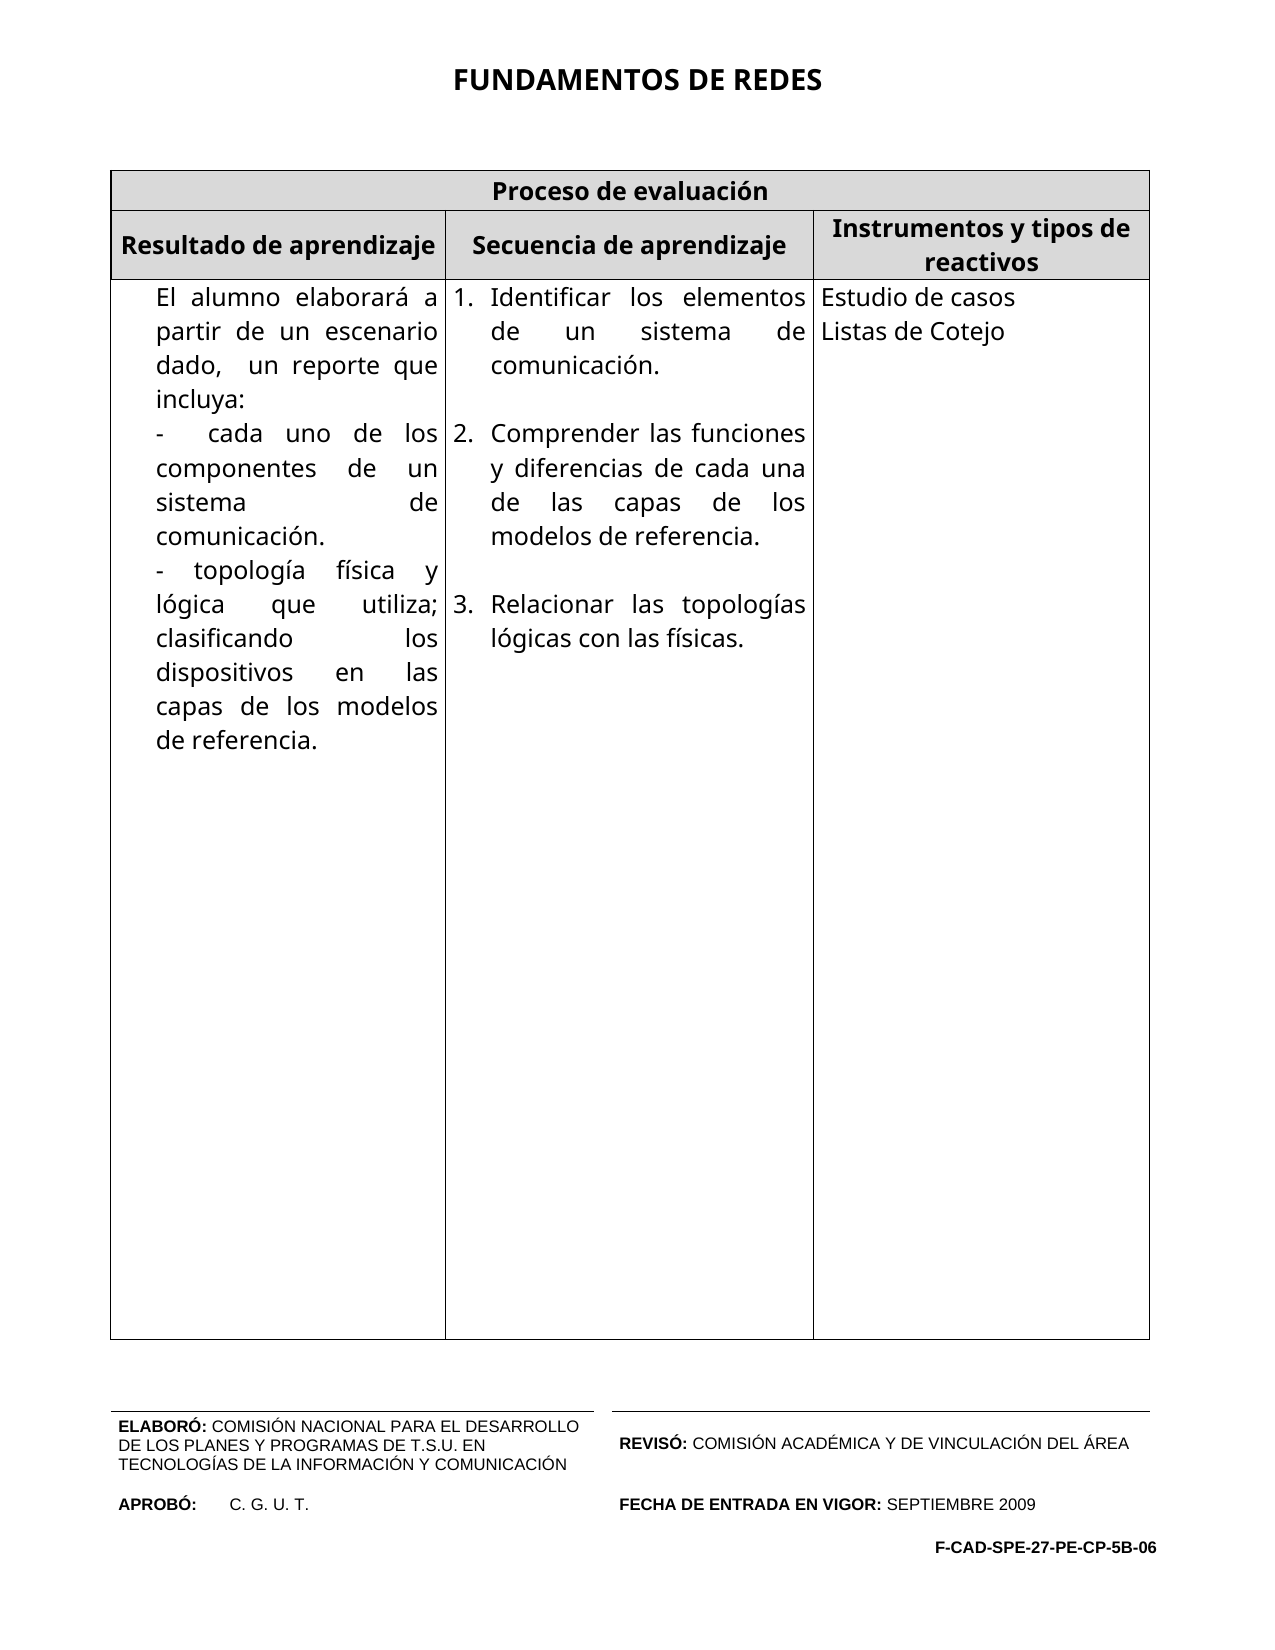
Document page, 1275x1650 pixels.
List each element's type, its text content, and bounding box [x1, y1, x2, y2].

table_cell Resultado de aprendizaje [112, 211, 445, 279]
table_cell Identificar los elementos de un sistema de comunicación. Comprender las funciones y diferencias de cada una de las capas de los modelos de referencia. Relacionar las topologías lógicas con las físicas. [446, 280, 813, 1339]
subtitle FUNDAMENTOS DE REDES [118, 59, 1157, 99]
table_cell Instrumentos y tipos de reactivos [814, 211, 1149, 279]
table_cell Secuencia de aprendizaje [446, 211, 813, 279]
table_cell El alumno elaborará a partir de un escenario dado, un reporte que incluya: - cada uno de los componentes de un sistema de comunicación. - topología física y lógica que utiliza; clasificando los dispositivos en las capas de los modelos de referencia. [111, 280, 445, 1339]
table_header Proceso de evaluación [112, 171, 1149, 210]
table_cell Estudio de casos Listas de Cotejo [814, 280, 1149, 1339]
